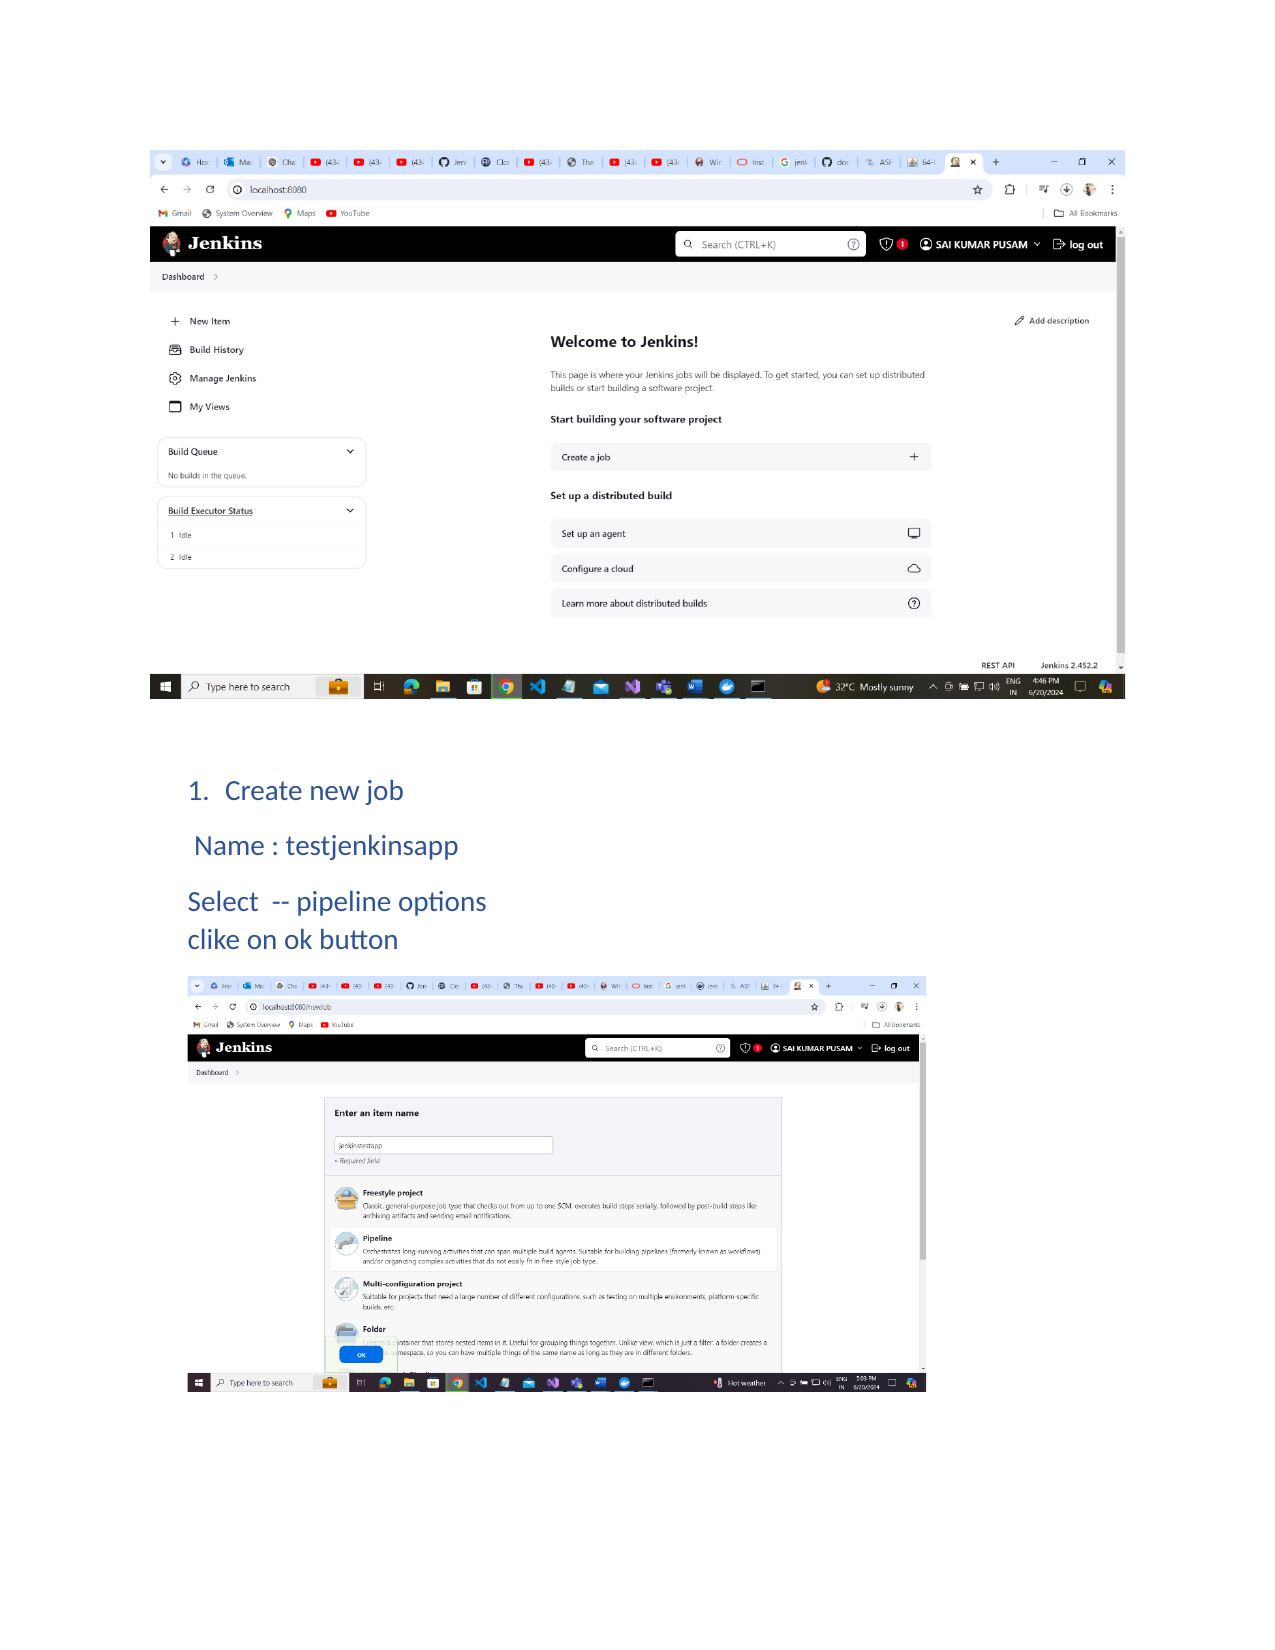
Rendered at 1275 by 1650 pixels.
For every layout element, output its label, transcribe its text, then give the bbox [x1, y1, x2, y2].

picture [150, 150, 1125, 699]
text Name : testjenkinsapp [187, 827, 1125, 863]
picture [187, 976, 927, 1392]
list Create new job [187, 772, 1125, 808]
text Select -- pipeline options clike on ok button [187, 883, 1125, 957]
